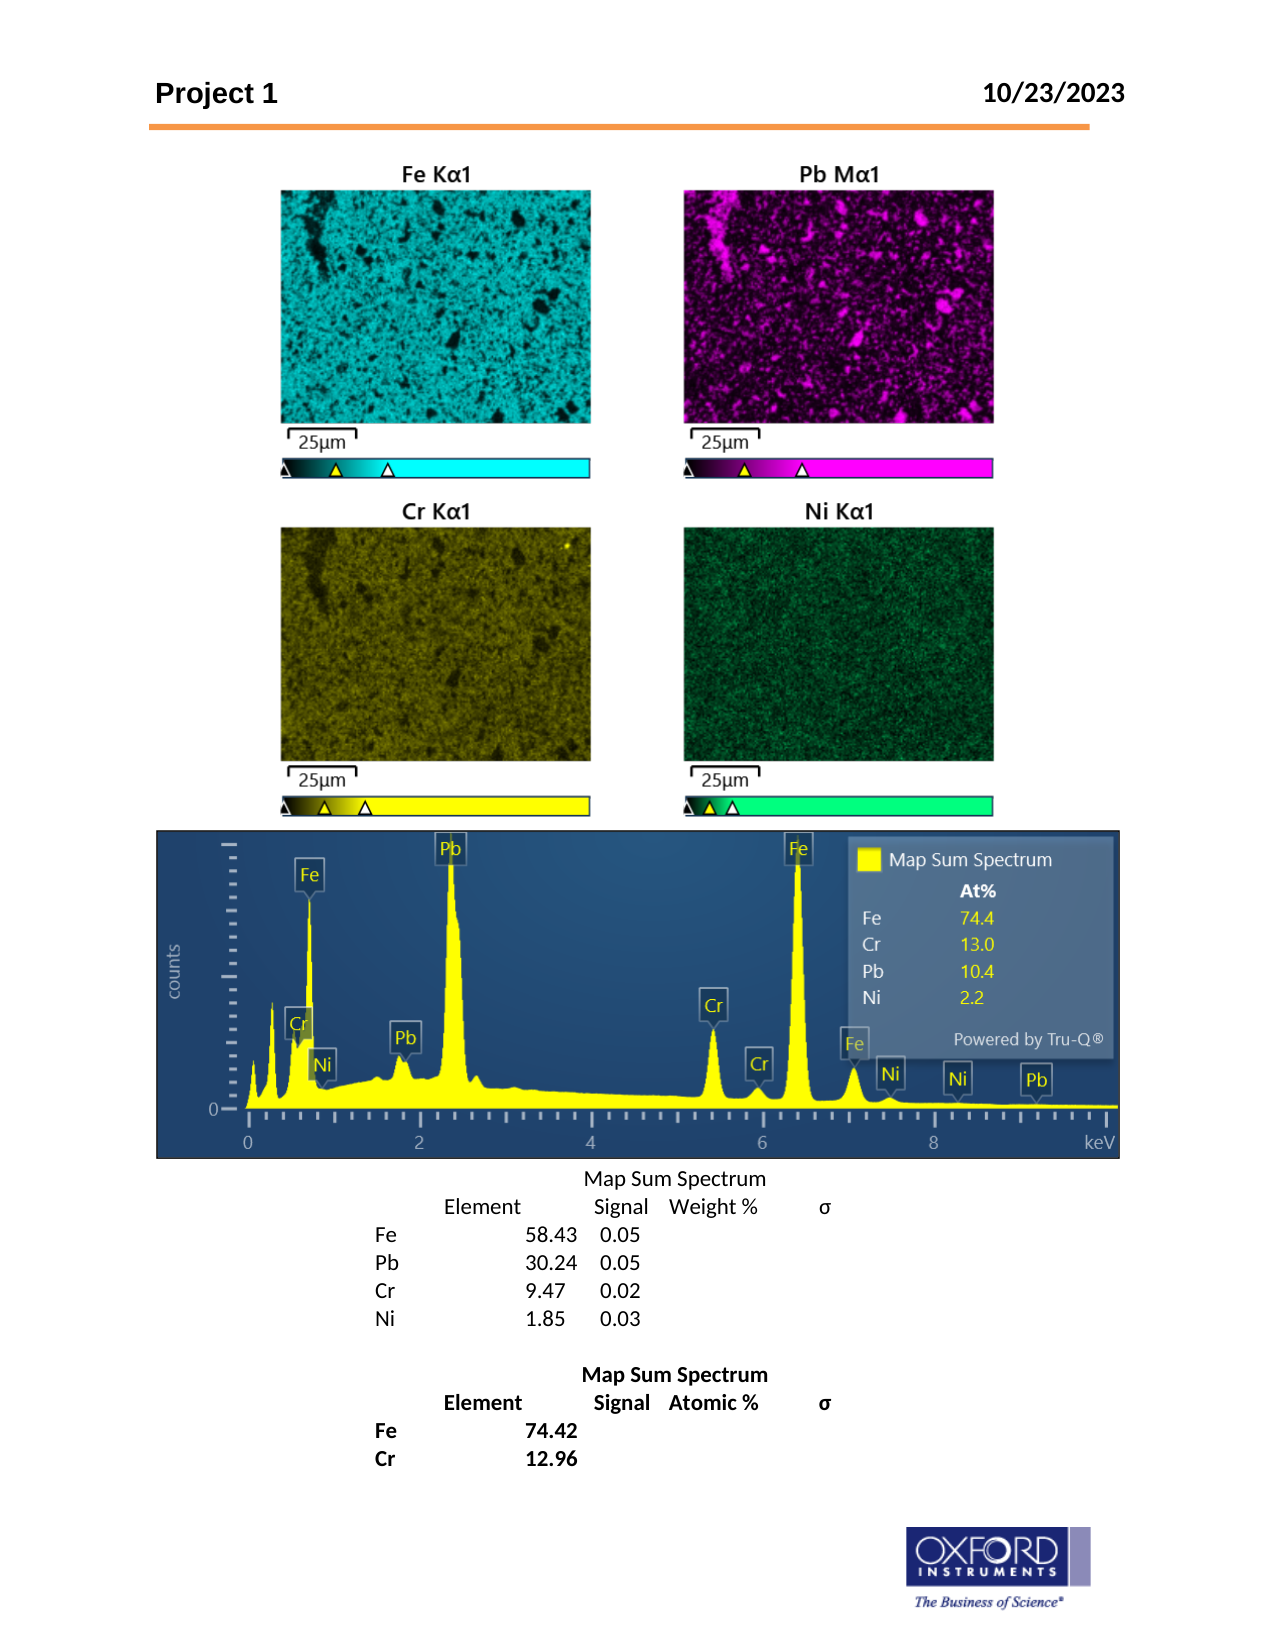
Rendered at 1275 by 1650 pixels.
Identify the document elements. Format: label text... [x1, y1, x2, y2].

text Element Signal Atomic % σ [150, 1388, 1125, 1417]
text Fe 58.43 0.05 [150, 1220, 1125, 1248]
picture [906, 1527, 1091, 1612]
text Map Sum Spectrum [150, 1165, 1125, 1192]
text Ni 1.85 0.03 [150, 1304, 1125, 1332]
text Map Sum Spectrum [150, 1361, 1125, 1388]
text Cr 12.96 [150, 1444, 1125, 1473]
text Cr 9.47 0.02 [150, 1276, 1125, 1304]
text Element Signal Weight % σ [150, 1192, 1125, 1220]
text Fe 74.42 [150, 1417, 1125, 1444]
text Pb 30.24 0.05 [150, 1248, 1125, 1276]
picture [150, 150, 1125, 1165]
